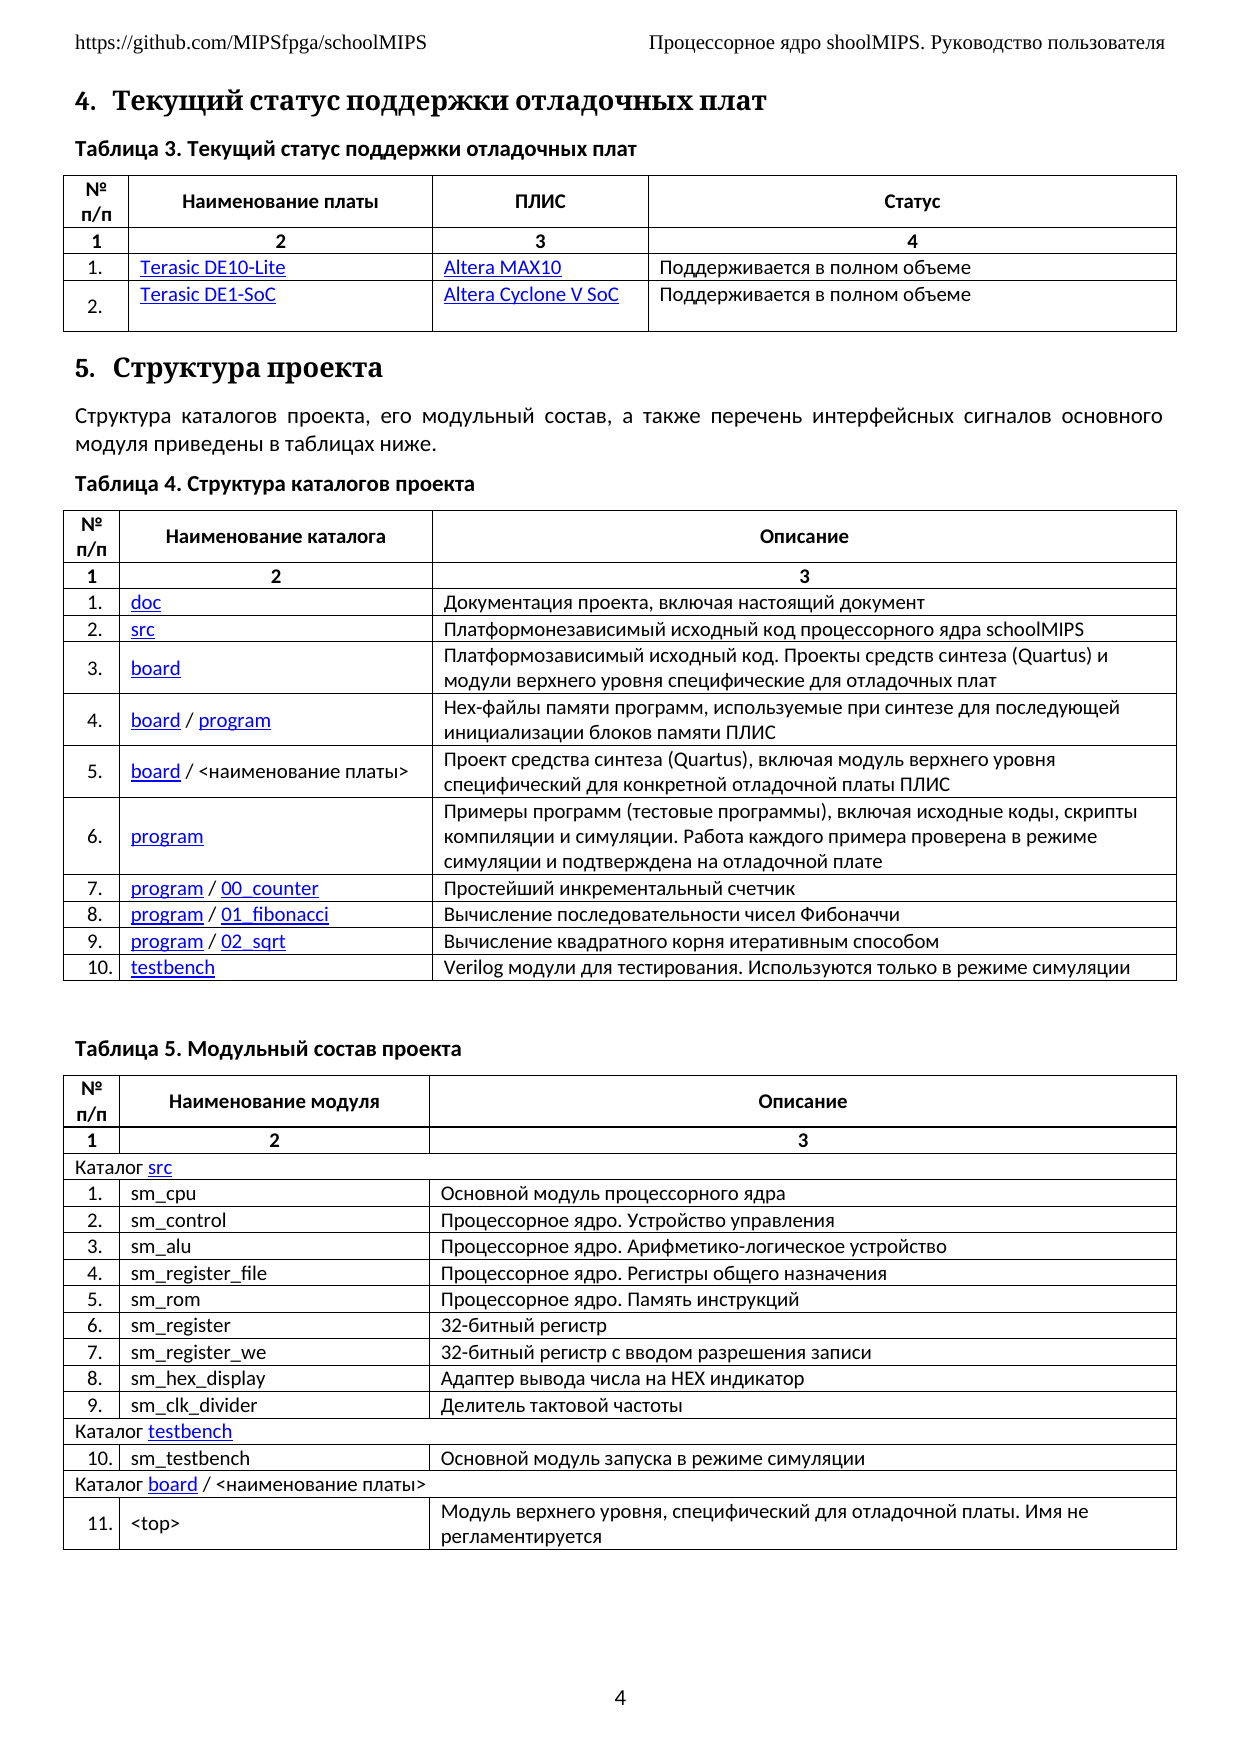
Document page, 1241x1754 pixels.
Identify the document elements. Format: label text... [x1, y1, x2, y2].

subtitle Текущий статус поддержки отладочных плат [75, 86, 1165, 117]
table_cell program [120, 798, 432, 874]
table_cell [64, 1207, 119, 1232]
table_cell [64, 694, 119, 745]
text Таблица 4. Структура каталогов проекта [75, 469, 1165, 497]
table_cell Адаптер вывода числа на HEX индикатор [430, 1366, 1176, 1391]
text Таблица 5. Модульный состав проекта [75, 1034, 1165, 1062]
table_cell [64, 746, 119, 797]
table_cell Altera Cyclone V SoC [433, 281, 648, 331]
table_cell [64, 1392, 119, 1417]
table_cell Каталог testbench [64, 1419, 1176, 1444]
table_header Описание [433, 511, 1176, 562]
table_header Наименование платы [129, 176, 432, 227]
table_cell 4 [649, 228, 1176, 253]
table_cell [64, 589, 119, 615]
table_header Статус [649, 176, 1176, 227]
table_cell [64, 1445, 119, 1470]
table_cell Платформонезависимый исходный код процессорного ядра schoolMIPS [433, 616, 1176, 641]
table_cell Основной модуль запуска в режиме симуляции [430, 1445, 1176, 1470]
table_cell 1 [64, 1128, 119, 1153]
table_cell [64, 1286, 119, 1312]
table_cell [64, 1339, 119, 1364]
table_cell Процессорное ядро. Память инструкций [430, 1286, 1176, 1312]
table_header Наименование модуля [120, 1076, 429, 1126]
table_header № п/п [64, 1076, 119, 1126]
table_cell Каталог src [64, 1154, 1176, 1179]
table_cell [64, 1313, 119, 1338]
table_cell [64, 1260, 119, 1285]
table_cell board / <наименование платы> [120, 746, 432, 797]
table_cell [64, 642, 119, 693]
table_cell 3 [433, 228, 648, 253]
table_cell Модуль верхнего уровня, специфический для отладочной платы. Имя не регламентируется [430, 1498, 1176, 1549]
table_cell sm_alu [120, 1233, 429, 1259]
table_cell [64, 616, 119, 641]
table_cell 32-битный регистр с вводом разрешения записи [430, 1339, 1176, 1364]
table_cell sm_rom [120, 1286, 429, 1312]
table_cell testbench [120, 955, 432, 980]
table_cell sm_clk_divider [120, 1392, 429, 1417]
table_cell Поддерживается в полном объеме [649, 254, 1176, 280]
text Таблица 3. Текущий статус поддержки отладочных плат [75, 134, 1165, 162]
table_cell 2 [120, 563, 432, 588]
table_cell [64, 902, 119, 927]
table_cell 3 [430, 1128, 1176, 1153]
table_cell [64, 875, 119, 901]
table_cell board / program [120, 694, 432, 745]
table_cell [64, 281, 128, 331]
table_cell program / 02_sqrt [120, 928, 432, 953]
table_cell [64, 798, 119, 874]
table_cell Платформозависимый исходный код. Проекты средств синтеза (Quartus) и модули верхнего уровня специфические для отладочных плат [433, 642, 1176, 693]
table_cell Процессорное ядро. Арифметико-логическое устройство [430, 1233, 1176, 1259]
table_cell Простейший инкрементальный счетчик [433, 875, 1176, 901]
table_cell Процессорное ядро. Регистры общего назначения [430, 1260, 1176, 1285]
table_cell [64, 928, 119, 953]
subtitle Структура проекта [75, 353, 1165, 384]
table_header Описание [430, 1076, 1176, 1126]
table_cell [64, 254, 128, 280]
table_cell Verilog модули для тестирования. Используются только в режиме симуляции [433, 955, 1176, 980]
table_cell [64, 1180, 119, 1206]
text Структура каталогов проекта, его модульный состав, а также перечень интерфейсных сигналов основного модуля приведены в таблицах ниже. [75, 401, 1165, 457]
table_cell src [120, 616, 432, 641]
table_cell sm_hex_display [120, 1366, 429, 1391]
table_cell sm_cpu [120, 1180, 429, 1206]
table_cell doc [120, 589, 432, 615]
table_header ПЛИС [433, 176, 648, 227]
table_cell Вычисление квадратного корня итеративным способом [433, 928, 1176, 953]
table_cell 1 [64, 228, 128, 253]
table_cell 2 [120, 1128, 429, 1153]
table_cell sm_register_file [120, 1260, 429, 1285]
table_cell [64, 955, 119, 980]
table_cell sm_control [120, 1207, 429, 1232]
table_cell Вычисление последовательности чисел Фибоначчи [433, 902, 1176, 927]
table_cell sm_register [120, 1313, 429, 1338]
table_cell [64, 1498, 119, 1549]
table_cell Делитель тактовой частоты [430, 1392, 1176, 1417]
table_cell Каталог board / <наименование платы> [64, 1471, 1176, 1497]
table_cell program / 01_fibonacci [120, 902, 432, 927]
table_header Наименование каталога [120, 511, 432, 562]
table_cell Основной модуль процессорного ядра [430, 1180, 1176, 1206]
table_cell <top> [120, 1498, 429, 1549]
table_cell Terasic DE1-SoC [129, 281, 432, 331]
table_cell Процессорное ядро. Устройство управления [430, 1207, 1176, 1232]
table_cell board [120, 642, 432, 693]
table_cell Проект средства синтеза (Quartus), включая модуль верхнего уровня специфический для конкретной отладочной платы ПЛИС [433, 746, 1176, 797]
table_cell Altera MAX10 [433, 254, 648, 280]
table_cell Примеры программ (тестовые программы), включая исходные коды, скрипты компиляции и симуляции. Работа каждого примера проверена в режиме симуляции и подтверждена на отладочной плате [433, 798, 1176, 874]
table_cell 2 [129, 228, 432, 253]
table_header № п/п [64, 511, 119, 562]
table_cell Документация проекта, включая настоящий документ [433, 589, 1176, 615]
table_cell sm_register_we [120, 1339, 429, 1364]
table_cell sm_testbench [120, 1445, 429, 1470]
table_cell Поддерживается в полном объеме [649, 281, 1176, 331]
table_cell 32-битный регистр [430, 1313, 1176, 1338]
table_cell [64, 1366, 119, 1391]
table_cell Terasic DE10-Lite [129, 254, 432, 280]
table_cell [64, 1233, 119, 1259]
table_cell 3 [433, 563, 1176, 588]
table_cell 1 [64, 563, 119, 588]
table_cell program / 00_counter [120, 875, 432, 901]
table_cell Hex-файлы памяти программ, используемые при синтезе для последующей инициализации блоков памяти ПЛИС [433, 694, 1176, 745]
table_header № п/п [64, 176, 128, 227]
